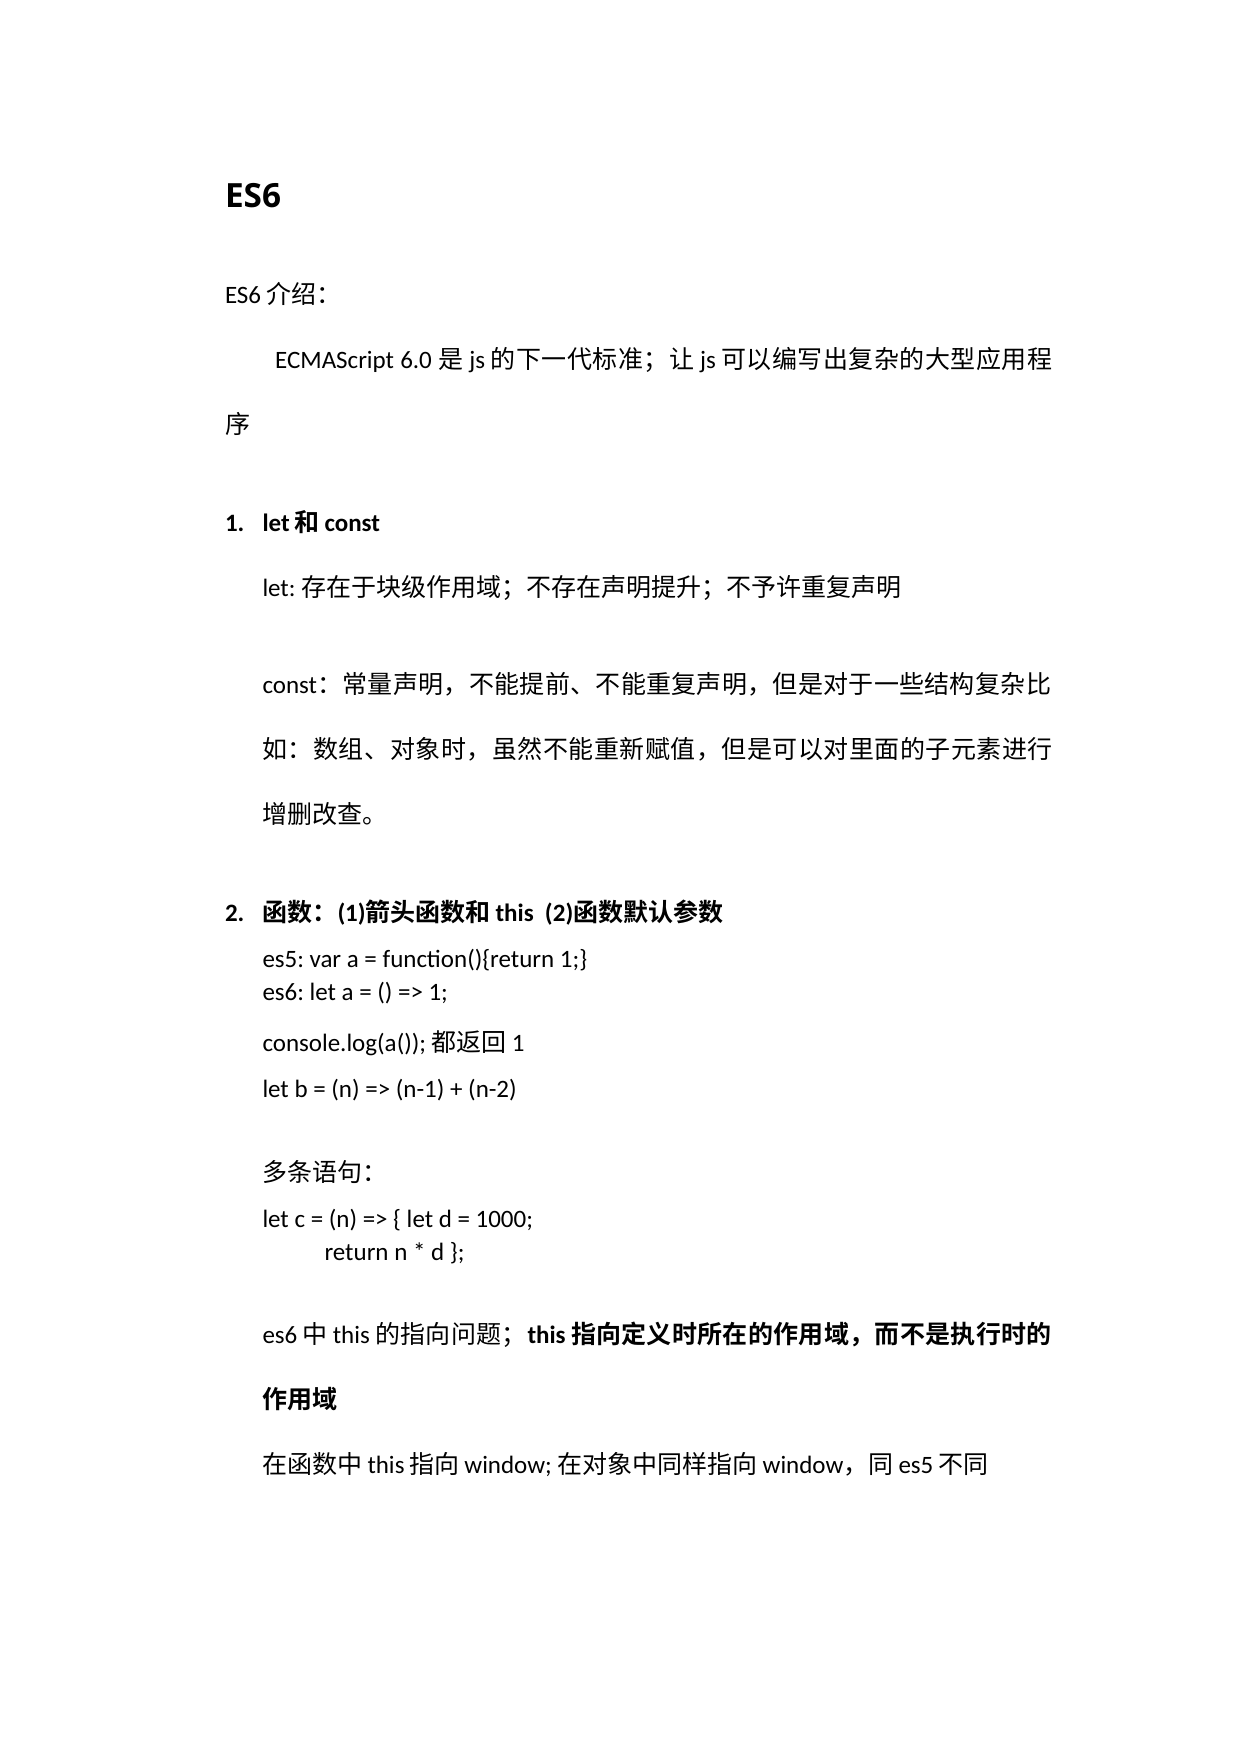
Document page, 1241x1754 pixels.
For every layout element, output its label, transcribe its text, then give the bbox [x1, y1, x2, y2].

list es6: let a = () => 1; [262, 975, 1053, 1008]
list es6中this的指向问题；this指向定义时所在的作用域，而不是执行时的作用域 [262, 1300, 1053, 1430]
list 在函数中this指向window; 在对象中同样指向window，同es5不同 [262, 1430, 1053, 1495]
list es5: var a = function(){return 1;} [262, 943, 1053, 975]
subtitle ES6 [225, 162, 1053, 227]
list let: 存在于块级作用域；不存在声明提升；不予许重复声明 [262, 553, 1053, 618]
list 函数：(1)箭头函数和this (2)函数默认参数 [225, 878, 1053, 943]
text ECMAScript 6.0 是js的下一代标准；让js可以编写出复杂的大型应用程序 [225, 325, 1053, 455]
list const：常量声明，不能提前、不能重复声明，但是对于一些结构复杂比如：数组、对象时，虽然不能重新赋值，但是可以对里面的子元素进行增删改查。 [262, 650, 1053, 845]
list 多条语句： [262, 1138, 1053, 1203]
list let b = (n) => (n-1) + (n-2) [262, 1073, 1053, 1105]
list let c = (n) => { let d = 1000; [262, 1203, 1053, 1235]
list let和const [225, 488, 1053, 553]
list console.log(a()); 都返回1 [262, 1008, 1053, 1073]
list return n * d }; [319, 1235, 1053, 1268]
text ES6介绍： [225, 260, 1053, 325]
